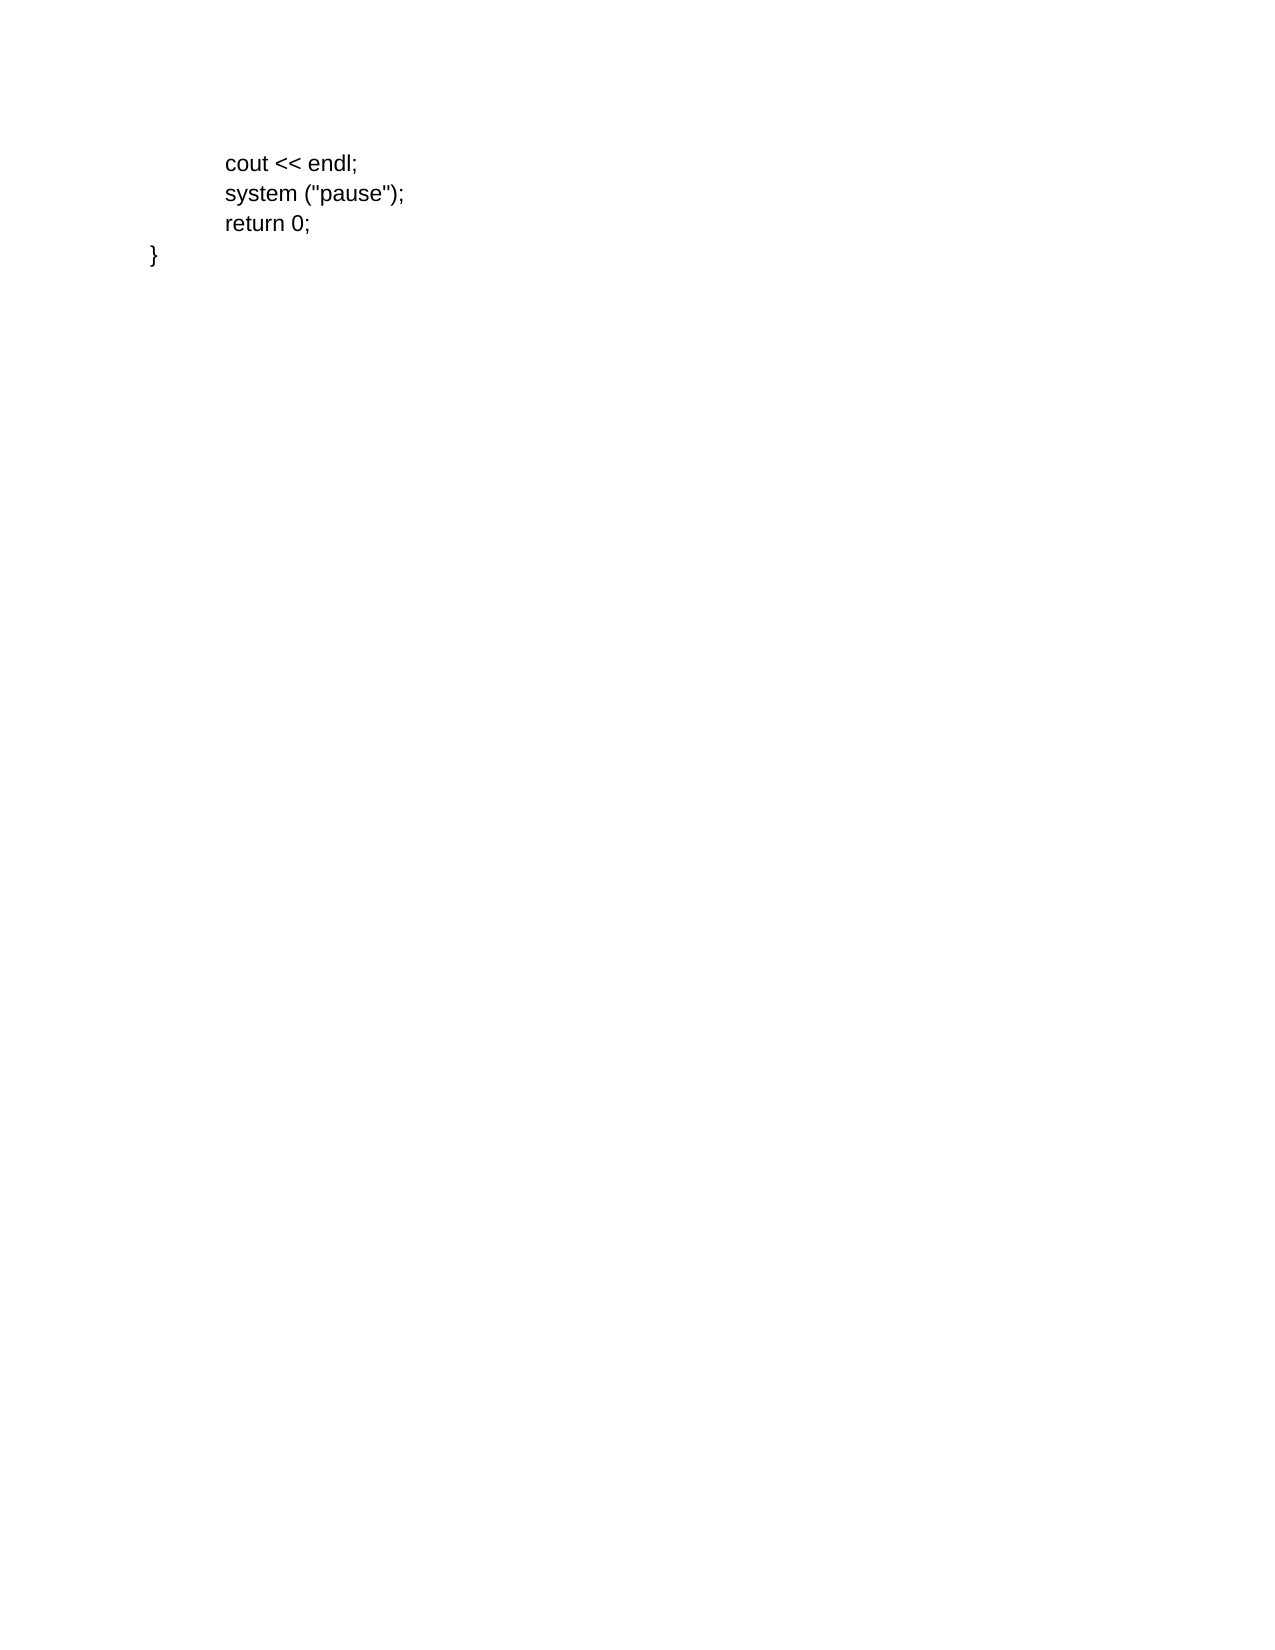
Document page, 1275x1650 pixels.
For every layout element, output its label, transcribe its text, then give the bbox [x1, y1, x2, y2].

text system ("pause"); [150, 180, 1125, 207]
text return 0; [150, 210, 1125, 237]
text cout << endl; [150, 150, 1125, 176]
text } [150, 241, 1125, 267]
